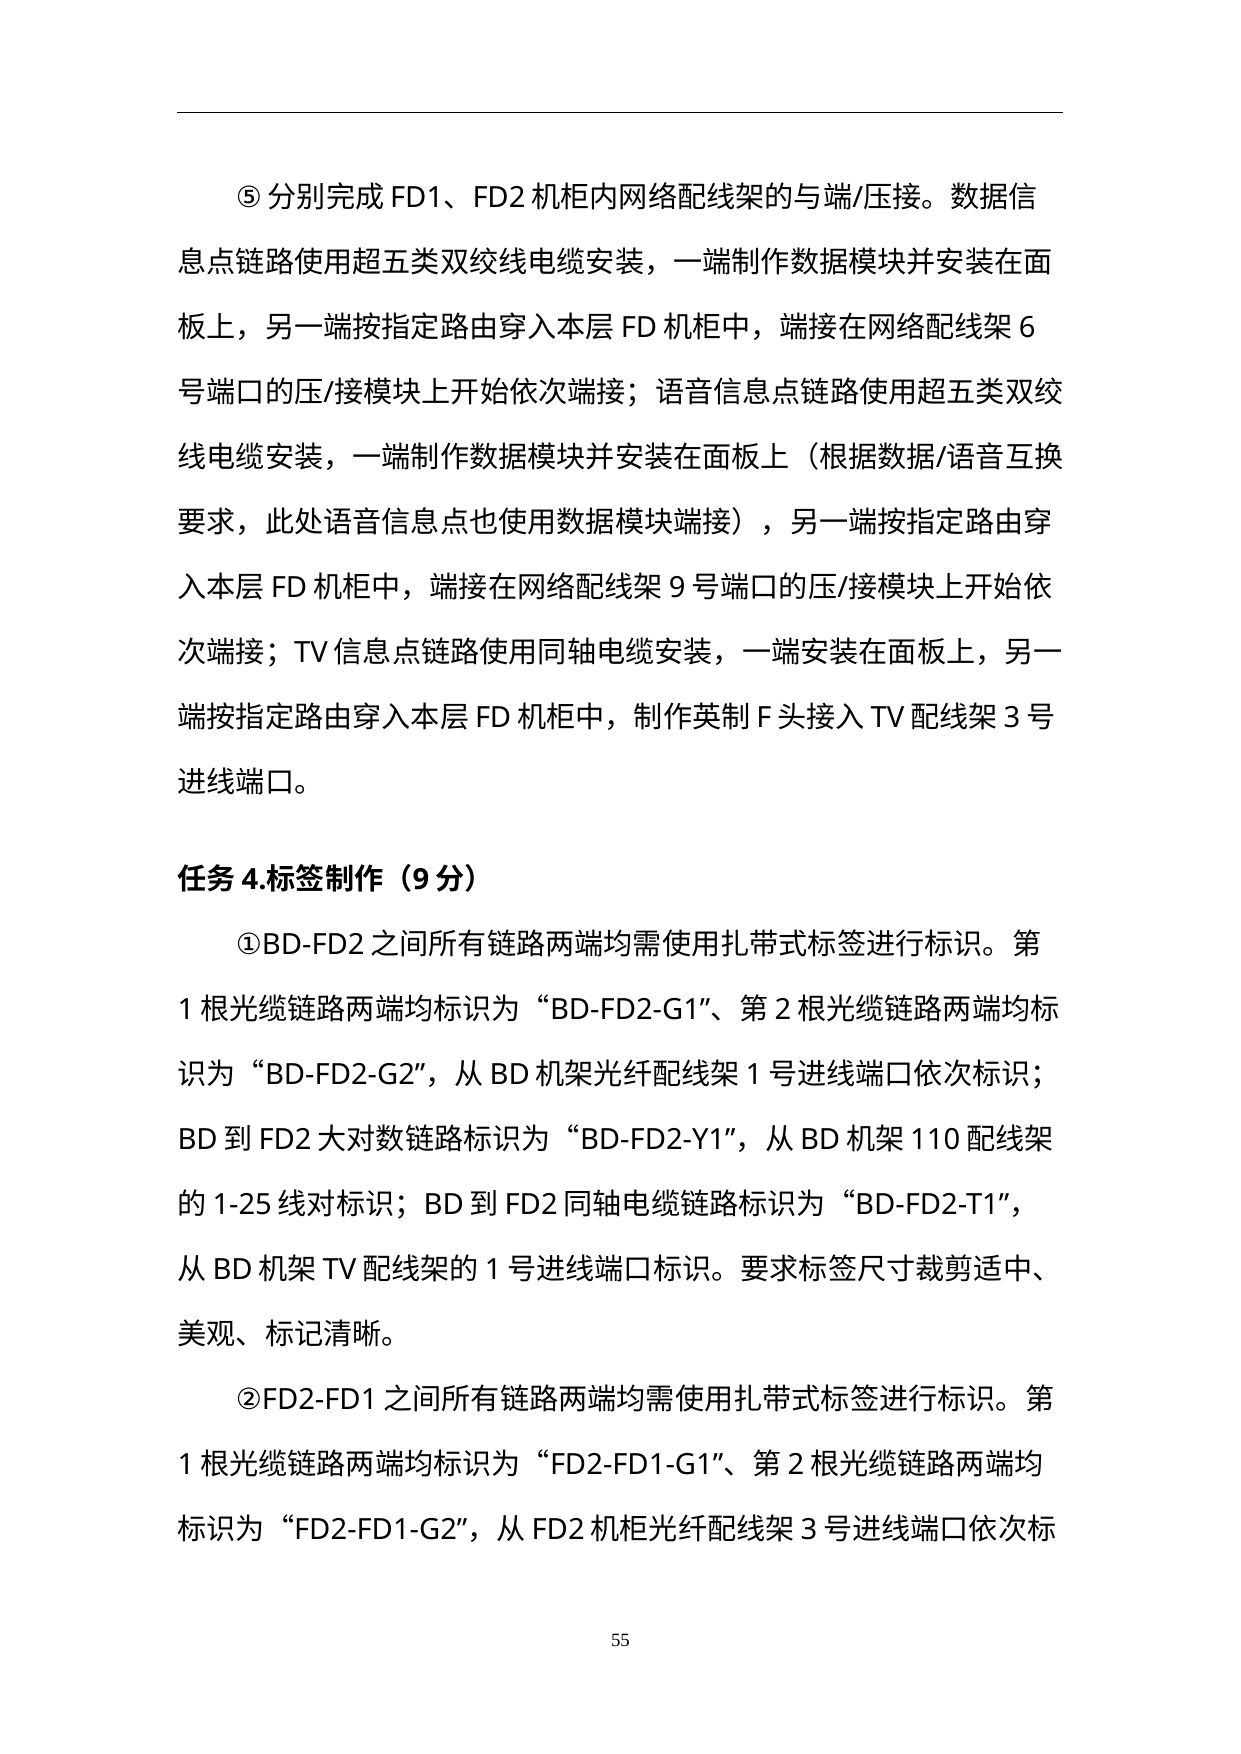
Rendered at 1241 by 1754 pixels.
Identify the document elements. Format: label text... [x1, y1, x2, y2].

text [177, 1364, 1063, 1559]
text ①BD-FD2之间所有链路两端均需使用扎带式标签进行标识。第1根光缆链路两端均标识为“BD-FD2-G1”、第2根光缆链路两端均标识为“BD-FD2-G2”，从BD机架光纤配线架1号进线端口依次标识；BD到FD2大对数链路标识为“BD-FD2-Y1”，从BD机架110配线架的1-25线对标识；BD到FD2同轴电缆链路标识为“BD-FD2-T1”，从BD机架TV配线架的1号进线端口标识。要求标签尺寸裁剪适中、美观、标记清晰。 [177, 909, 1063, 1364]
text ⑤分别完成FD1、FD2机柜内网络配线架的与端/压接。数据信息点链路使用超五类双绞线电缆安装，一端制作数据模块并安装在面板上，另一端按指定路由穿入本层FD机柜中，端接在网络配线架6号端口的压/接模块上开始依次端接；语音信息点链路使用超五类双绞线电缆安装，一端制作数据模块并安装在面板上（根据数据/语音互换要求，此处语音信息点也使用数据模块端接），另一端按指定路由穿入本层FD机柜中，端接在网络配线架9号端口的压/接模块上开始依次端接；TV信息点链路使用同轴电缆安装，一端安装在面板上，另一端按指定路由穿入本层FD机柜中，制作英制F头接入TV配线架3号进线端口。 [177, 162, 1063, 812]
text 任务4.标签制作（9分） [177, 844, 1063, 909]
